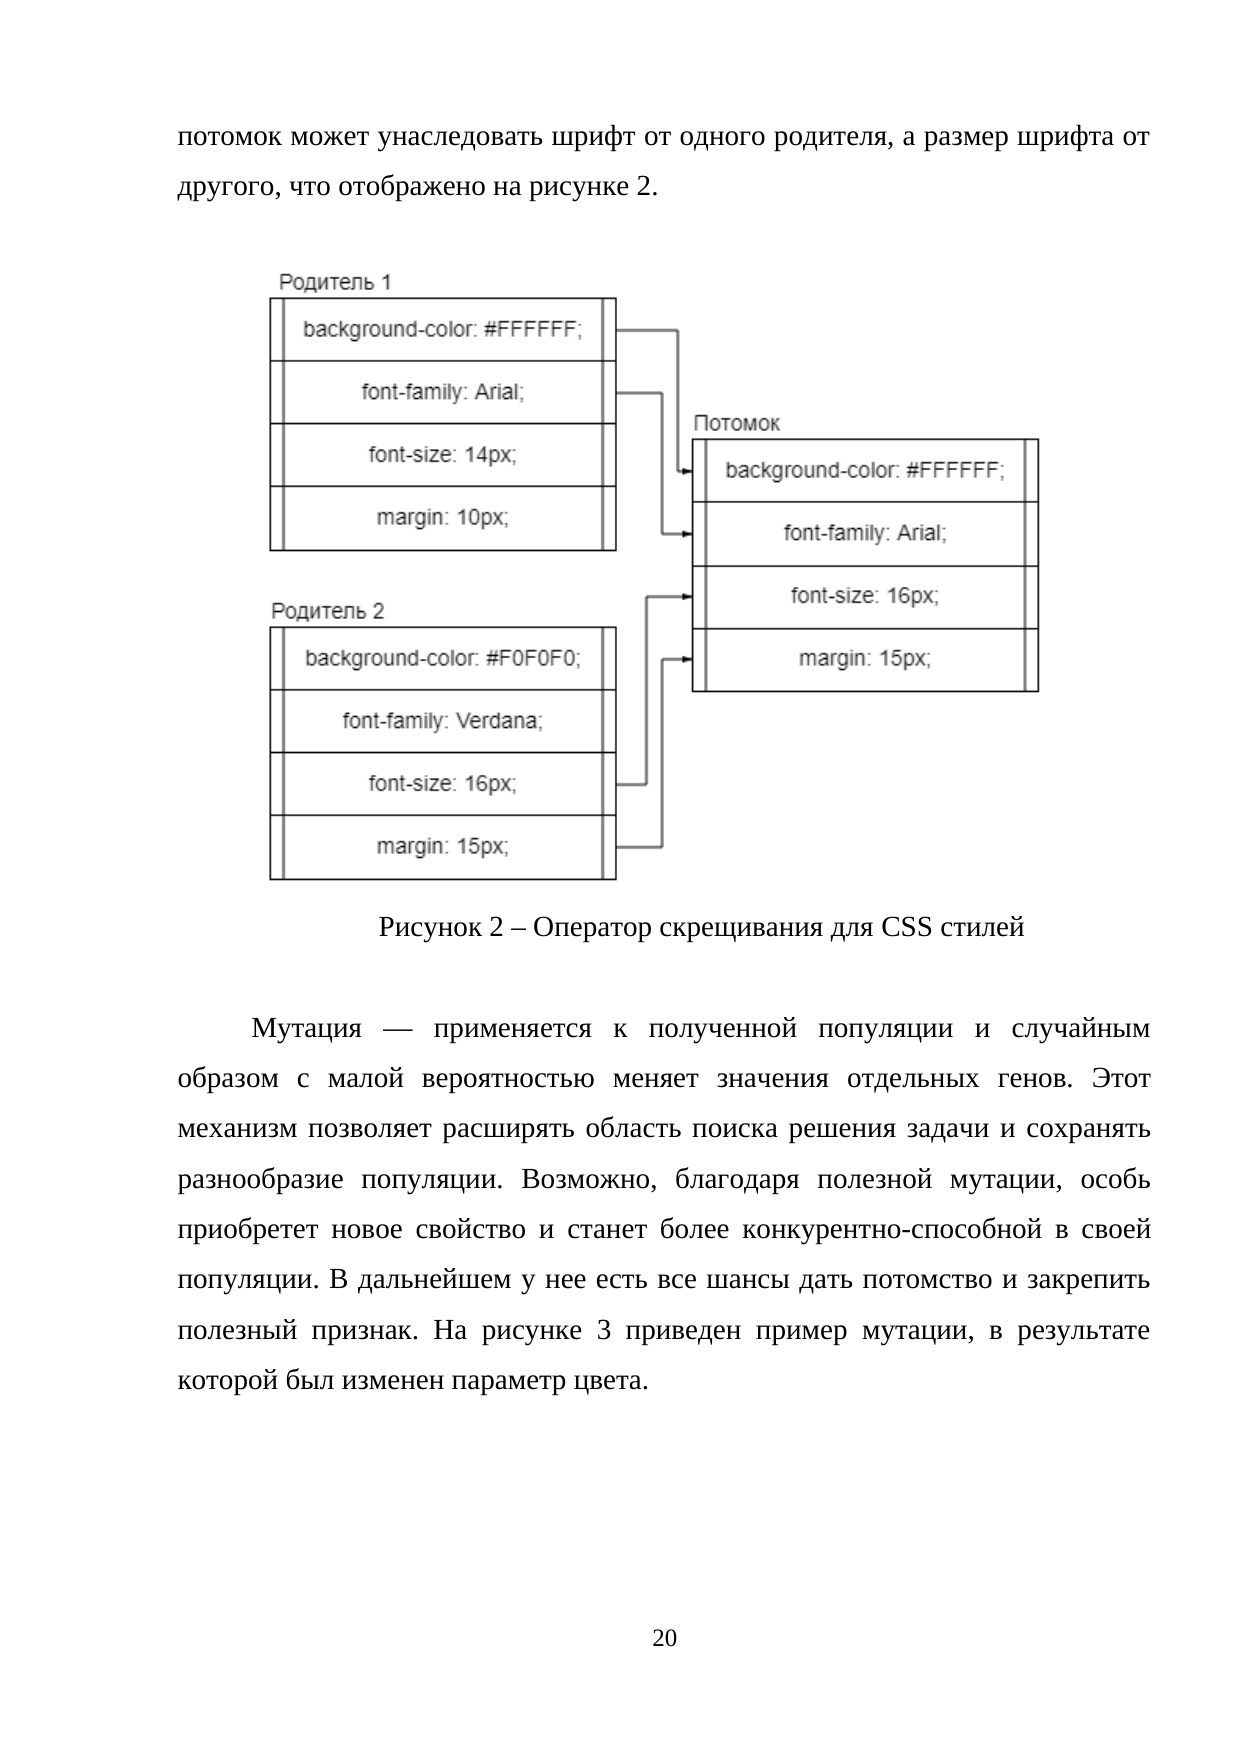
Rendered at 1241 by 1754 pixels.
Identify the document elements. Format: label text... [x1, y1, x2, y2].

text Рисунок 2 – Оператор скрещивания для CSS стилей [177, 909, 1152, 943]
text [177, 118, 1152, 202]
picture [251, 269, 1055, 893]
text Мутация — применяется к полученной популяции и случайным образом с малой вероятностью меняет значения отдельных генов. Этот механизм позволяет расширять область поиска решения задачи и сохранять разнообразие популяции. Возможно, благодаря полезной мутации, особь приобретет новое свойство и станет более конкурентно-способной в своей популяции. В дальнейшем у нее есть все шансы дать потомство и закрепить полезный признак. На рисунке 3 приведен пример мутации, в результате которой был изменен параметр цвета. [177, 1010, 1152, 1396]
